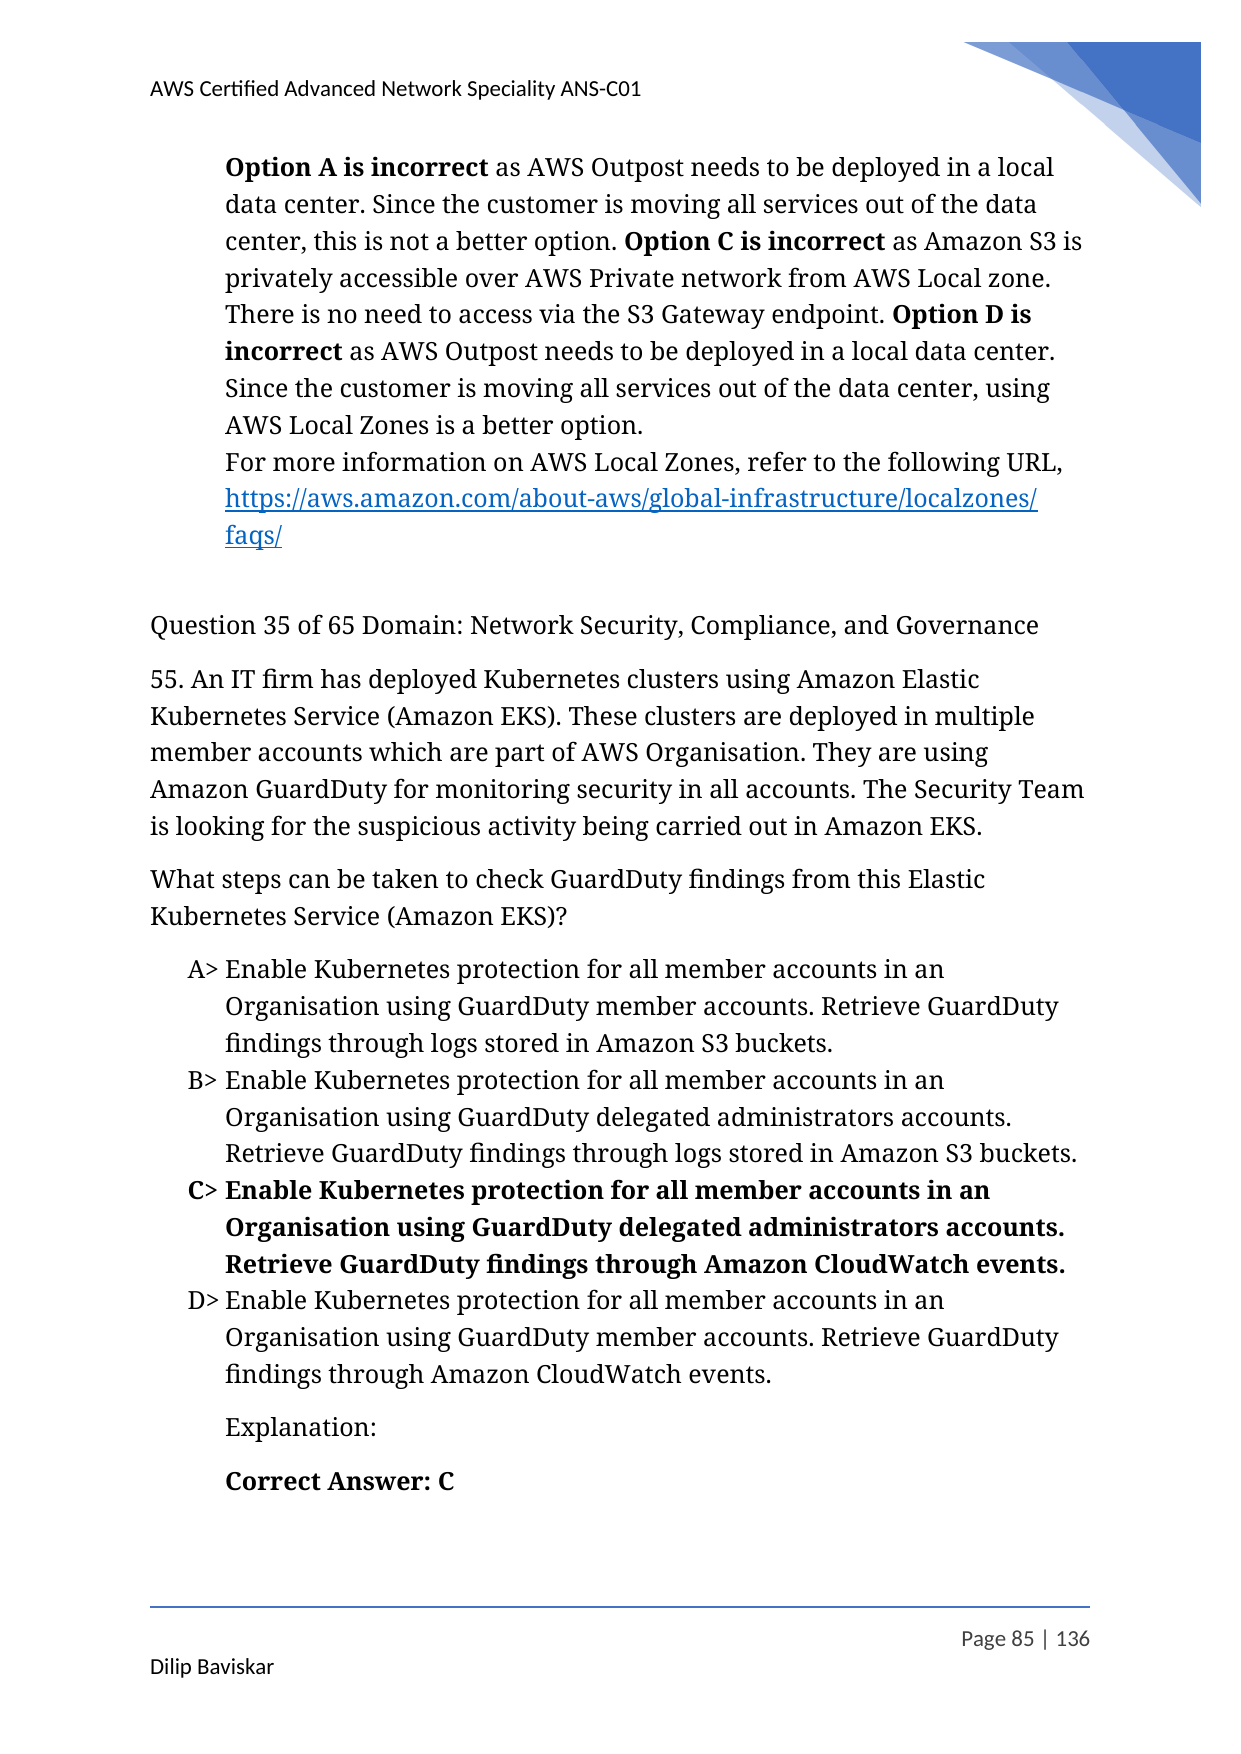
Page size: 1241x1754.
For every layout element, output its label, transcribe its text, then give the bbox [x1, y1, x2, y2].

list Enable Kubernetes protection for all member accounts in an Organisation using GuardDuty member accounts. Retrieve GuardDuty findings through Amazon CloudWatch events. [187, 1283, 1090, 1391]
list Enable Kubernetes protection for all member accounts in an Organisation using GuardDuty delegated administrators accounts. Retrieve GuardDuty findings through logs stored in Amazon S3 buckets. [187, 1062, 1090, 1170]
list https://aws.amazon.com/about-aws/global-infrastructure/localzones/faqs/ [225, 481, 1090, 552]
text What steps can be taken to check GuardDuty findings from this Elastic Kubernetes Service (Amazon EKS)? [150, 862, 1090, 933]
text 55. An IT firm has deployed Kubernetes clusters using Amazon Elastic Kubernetes Service (Amazon EKS). These clusters are deployed in multiple member accounts which are part of AWS Organisation. They are using Amazon GuardDuty for monitoring security in all accounts. The Security Team is looking for the suspicious activity being carried out in Amazon EKS. [150, 661, 1090, 842]
list Enable Kubernetes protection for all member accounts in an Organisation using GuardDuty delegated administrators accounts. Retrieve GuardDuty findings through Amazon CloudWatch events. [187, 1173, 1090, 1280]
list For more information on AWS Local Zones, refer to the following URL, [225, 444, 1090, 478]
text Question 35 of 65 Domain: Network Security, Compliance, and Governance [150, 608, 1090, 642]
list Option A is incorrect as AWS Outpost needs to be deployed in a local data center. Since the customer is moving all services out of the data center, this is not a better option. Option C is incorrect as Amazon S3 is privately accessible over AWS Private network from AWS Local zone. There is no need to access via the S3 Gateway endpoint. Option D is incorrect as AWS Outpost needs to be deployed in a local data center. Since the customer is moving all services out of the data center, using AWS Local Zones is a better option. [225, 150, 1090, 441]
picture [962, 42, 1201, 208]
text Correct Answer: C [225, 1463, 1090, 1497]
text Explanation: [225, 1410, 1090, 1444]
list Enable Kubernetes protection for all member accounts in an Organisation using GuardDuty member accounts. Retrieve GuardDuty findings through logs stored in Amazon S3 buckets. [187, 952, 1090, 1060]
